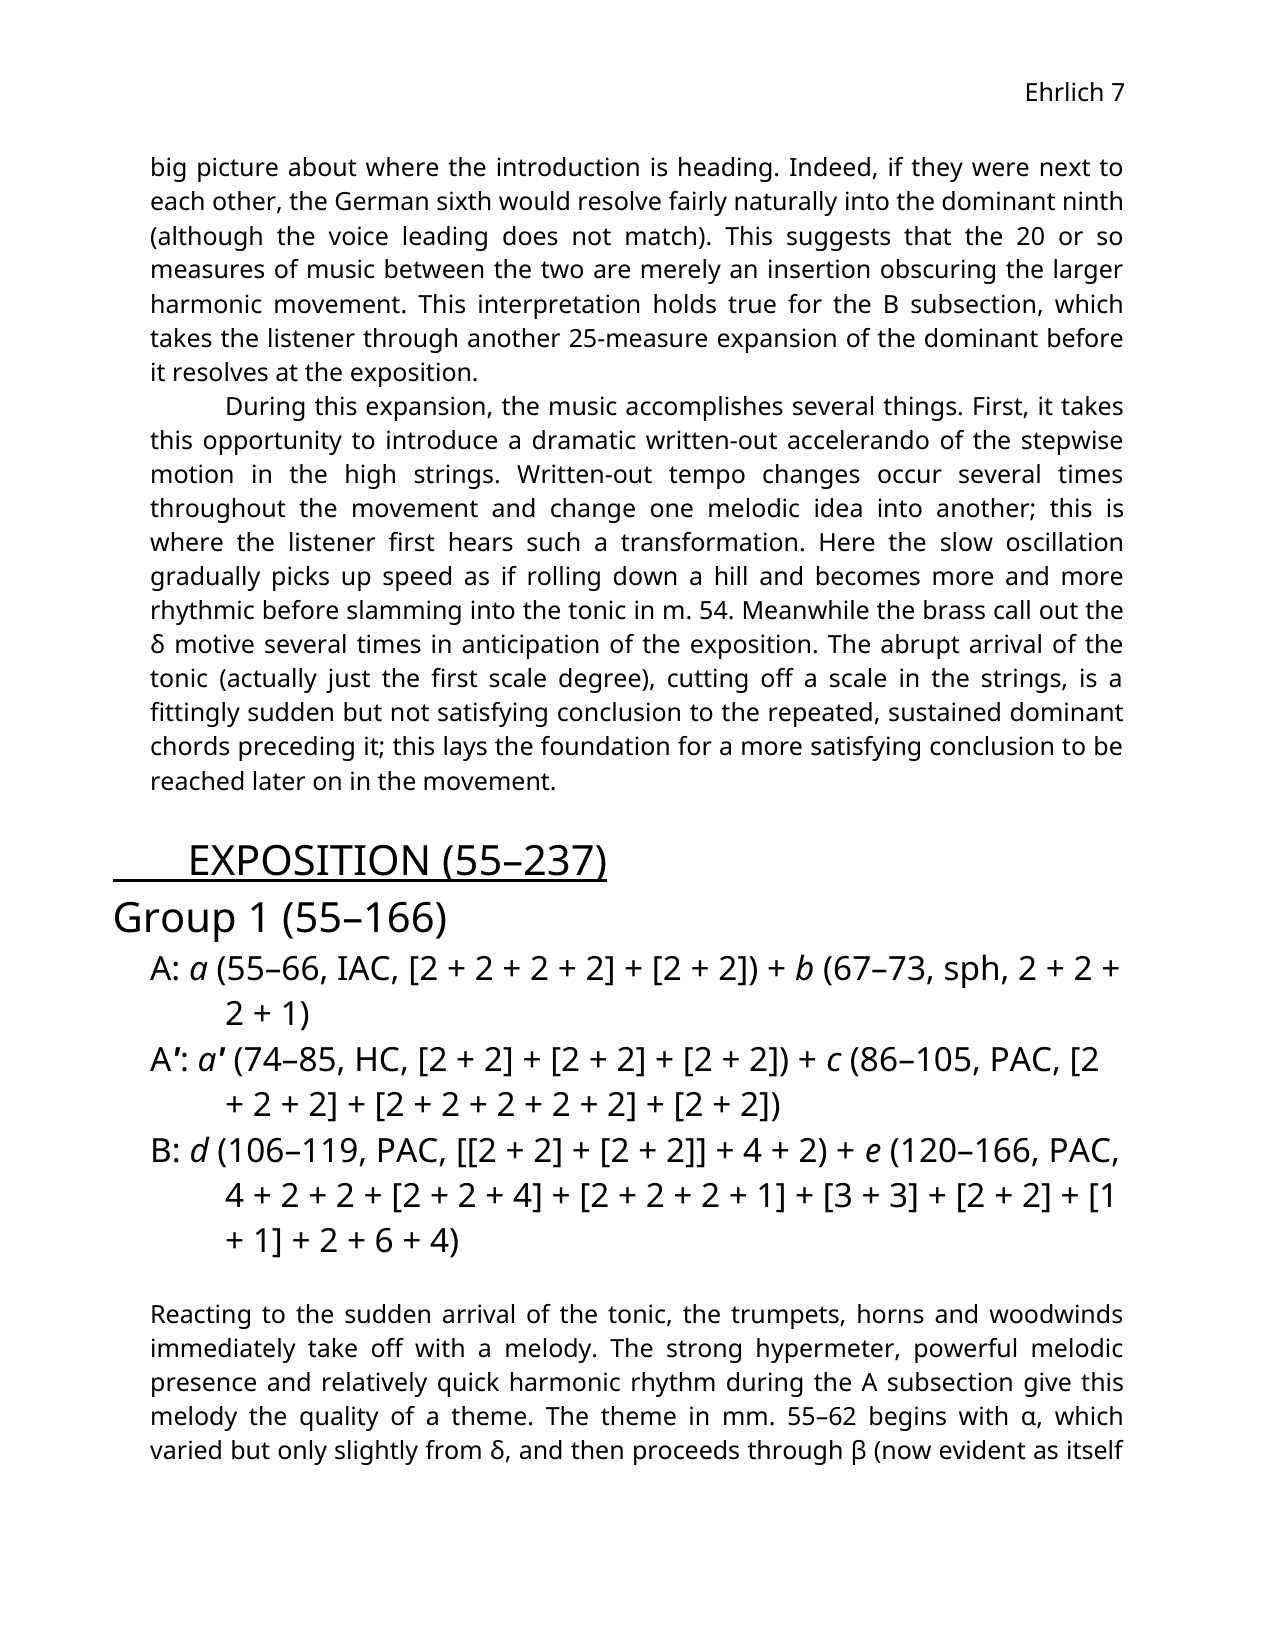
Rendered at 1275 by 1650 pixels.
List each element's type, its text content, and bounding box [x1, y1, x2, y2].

text A: a (55–66, IAC, [2 + 2 + 2 + 2] + [2 + 2]) + b (67–73, sph, 2 + 2 + 2 + 1) [150, 945, 1125, 1036]
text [150, 1297, 1125, 1467]
text EXPOSITION (55–237) [112, 831, 1125, 888]
text Group 1 (55–166) [112, 888, 1125, 945]
text During this expansion, the music accomplishes several things. First, it takes this opportunity to introduce a dramatic written-out accelerando of the stepwise motion in the high strings. Written-out tempo changes occur several times throughout the movement and change one melodic idea into another; this is where the listener first hears such a transformation. Here the slow oscillation gradually picks up speed as if rolling down a hill and becomes more and more rhythmic before slamming into the tonic in m. 54. Meanwhile the brass call out the δ motive several times in anticipation of the exposition. The abrupt arrival of the tonic (actually just the first scale degree), cutting off a scale in the strings, is a fittingly sudden but not satisfying conclusion to the repeated, sustained dominant chords preceding it; this lays the foundation for a more satisfying conclusion to be reached later on in the movement. [150, 388, 1125, 797]
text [150, 150, 1125, 388]
text A': a' (74–85, HC, [2 + 2] + [2 + 2] + [2 + 2]) + c (86–105, PAC, [2 + 2 + 2] + [2 + 2 + 2 + 2 + 2] + [2 + 2]) [150, 1036, 1125, 1126]
text B: d (106–119, PAC, [[2 + 2] + [2 + 2]] + 4 + 2) + e (120–166, PAC, 4 + 2 + 2 + [2 + 2 + 4] + [2 + 2 + 2 + 1] + [3 + 3] + [2 + 2] + [1 + 1] + 2 + 6 + 4) [150, 1126, 1125, 1263]
